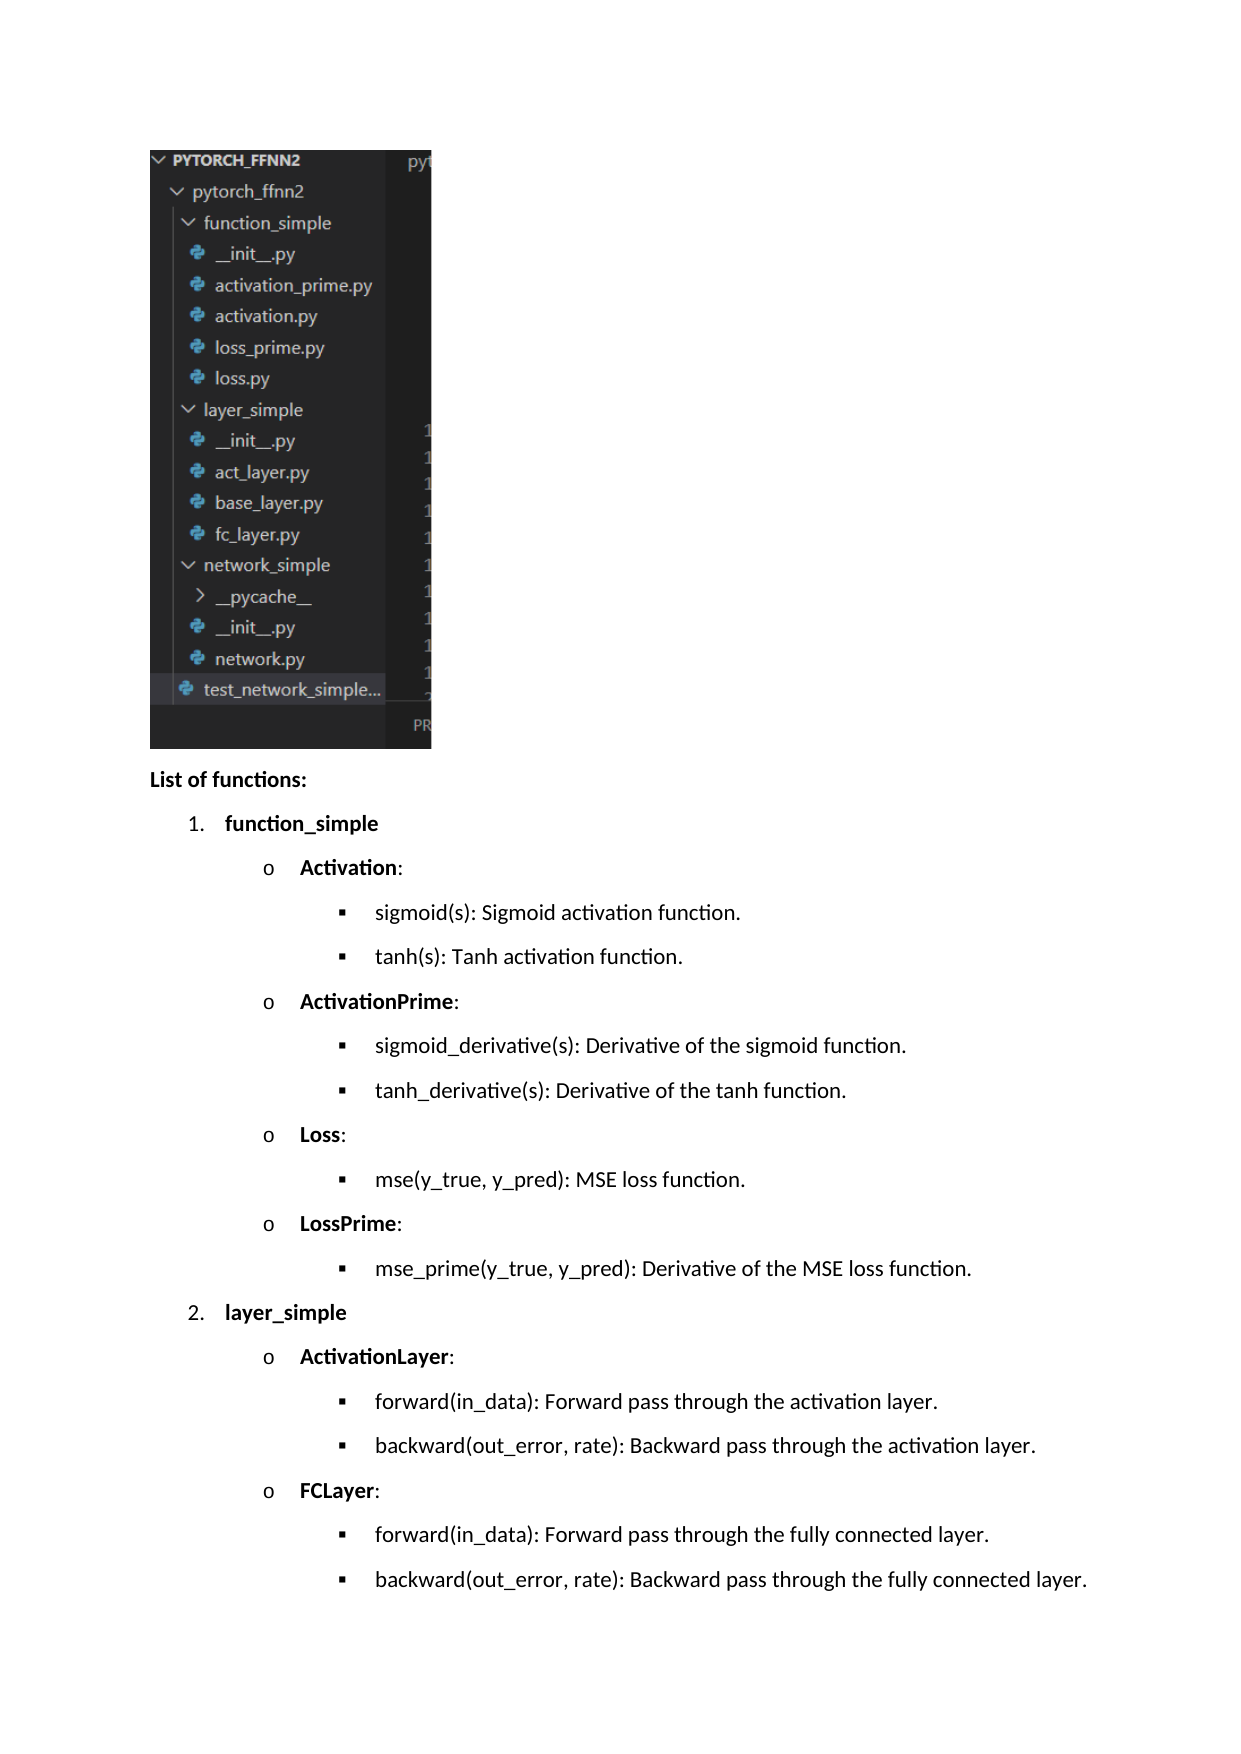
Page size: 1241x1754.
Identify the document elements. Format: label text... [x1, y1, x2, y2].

list forward(in_data): Forward pass through the activation layer. [337, 1387, 1090, 1415]
list mse(y_true, y_pred): MSE loss function. [337, 1165, 1090, 1193]
list function_simple [187, 809, 1090, 837]
list layer_simple [187, 1298, 1090, 1326]
list Loss: [262, 1120, 1090, 1149]
list ActivationLayer: [262, 1342, 1090, 1371]
list tanh(s): Tanh activation function. [337, 942, 1090, 971]
list LossPrime: [262, 1209, 1090, 1238]
list forward(in_data): Forward pass through the fully connected layer. [337, 1521, 1090, 1549]
picture [150, 150, 432, 749]
list tanh_derivative(s): Derivative of the tanh function. [337, 1076, 1090, 1104]
list backward(out_error, rate): Backward pass through the activation layer. [337, 1432, 1090, 1459]
list ActivationPrime: [262, 987, 1090, 1015]
text List of functions: [150, 765, 1090, 793]
list mse_prime(y_true, y_pred): Derivative of the MSE loss function. [337, 1254, 1090, 1282]
list sigmoid(s): Sigmoid activation function. [337, 898, 1090, 926]
list FCLayer: [262, 1476, 1090, 1504]
list backward(out_error, rate): Backward pass through the fully connected layer. [337, 1565, 1090, 1593]
list sigmoid_derivative(s): Derivative of the sigmoid function. [337, 1032, 1090, 1059]
list Activation: [262, 853, 1090, 882]
